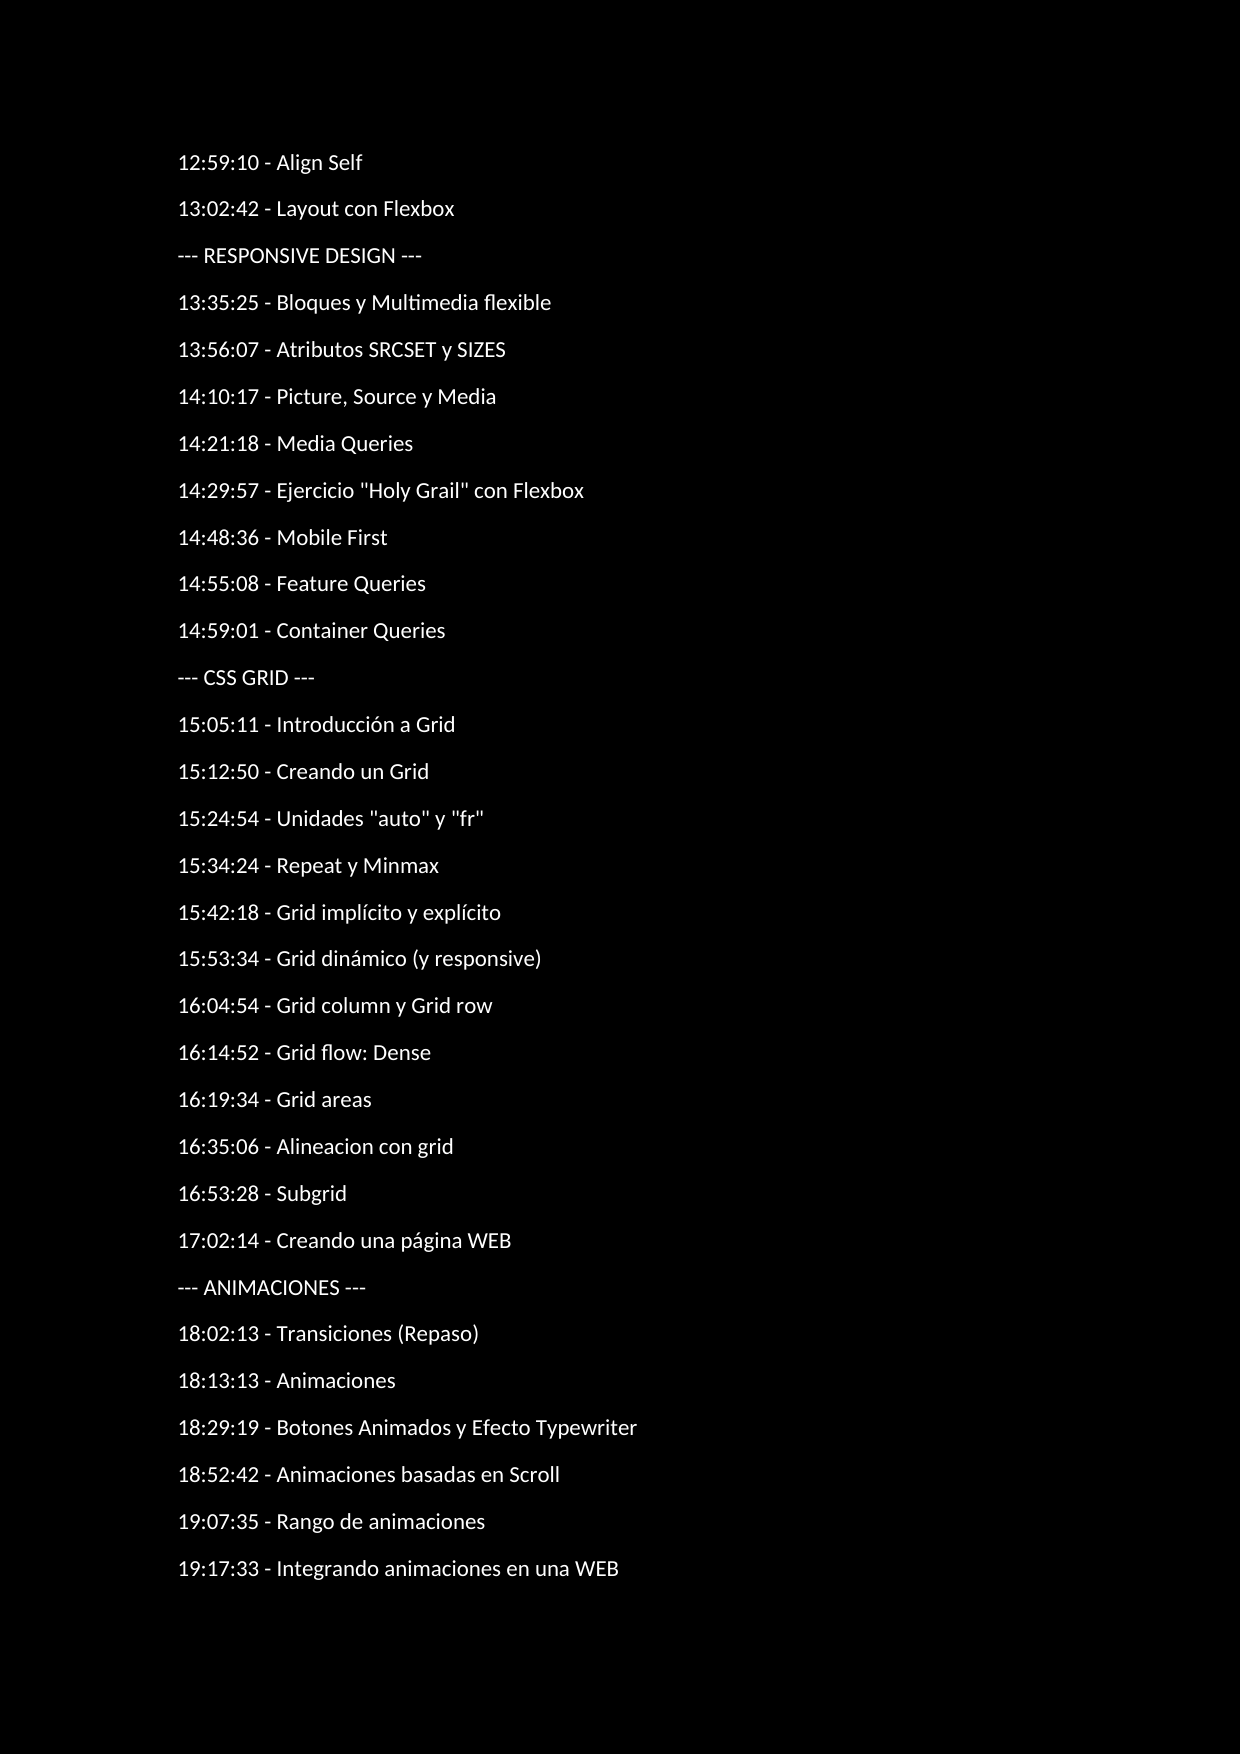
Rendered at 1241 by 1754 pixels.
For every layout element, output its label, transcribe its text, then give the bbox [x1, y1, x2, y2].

text 14:59:01 - Container Queries [177, 616, 1063, 644]
text 13:35:25 - Bloques y Multimedia flexible [177, 288, 1063, 316]
text 14:48:36 - Mobile First [177, 523, 1063, 551]
text 13:56:07 - Atributos SRCSET y SIZES [177, 335, 1063, 363]
text 18:29:19 - Botones Animados y Efecto Typewriter [177, 1413, 1063, 1441]
text 15:12:50 - Creando un Grid [177, 757, 1063, 785]
text 14:10:17 - Picture, Source y Media [177, 382, 1063, 410]
text 16:19:34 - Grid areas [177, 1085, 1063, 1113]
text 16:35:06 - Alineacion con grid [177, 1132, 1063, 1160]
text 18:02:13 - Transiciones (Repaso) [177, 1319, 1063, 1347]
text --- CSS GRID --- [177, 663, 1063, 691]
text 19:17:33 - Integrando animaciones en una WEB [177, 1554, 1063, 1582]
text 18:13:13 - Animaciones [177, 1366, 1063, 1394]
text 16:53:28 - Subgrid [177, 1179, 1063, 1207]
text 14:21:18 - Media Queries [177, 429, 1063, 457]
text 15:34:24 - Repeat y Minmax [177, 851, 1063, 879]
text 17:02:14 - Creando una página WEB [177, 1226, 1063, 1254]
text 13:02:42 - Layout con Flexbox [177, 194, 1063, 222]
text 15:42:18 - Grid implícito y explícito [177, 898, 1063, 926]
text 16:04:54 - Grid column y Grid row [177, 991, 1063, 1019]
text 14:29:57 - Ejercicio "Holy Grail" con Flexbox [177, 476, 1063, 504]
text 15:53:34 - Grid dinámico (y responsive) [177, 944, 1063, 972]
text 12:59:10 - Align Self [177, 148, 1063, 176]
text 18:52:42 - Animaciones basadas en Scroll [177, 1460, 1063, 1488]
text 19:07:35 - Rango de animaciones [177, 1507, 1063, 1535]
text 15:24:54 - Unidades "auto" y "fr" [177, 804, 1063, 832]
text --- ANIMACIONES --- [177, 1273, 1063, 1301]
text 15:05:11 - Introducción a Grid [177, 710, 1063, 738]
text 14:55:08 - Feature Queries [177, 569, 1063, 597]
text --- RESPONSIVE DESIGN --- [177, 241, 1063, 269]
text 16:14:52 - Grid flow: Dense [177, 1038, 1063, 1066]
